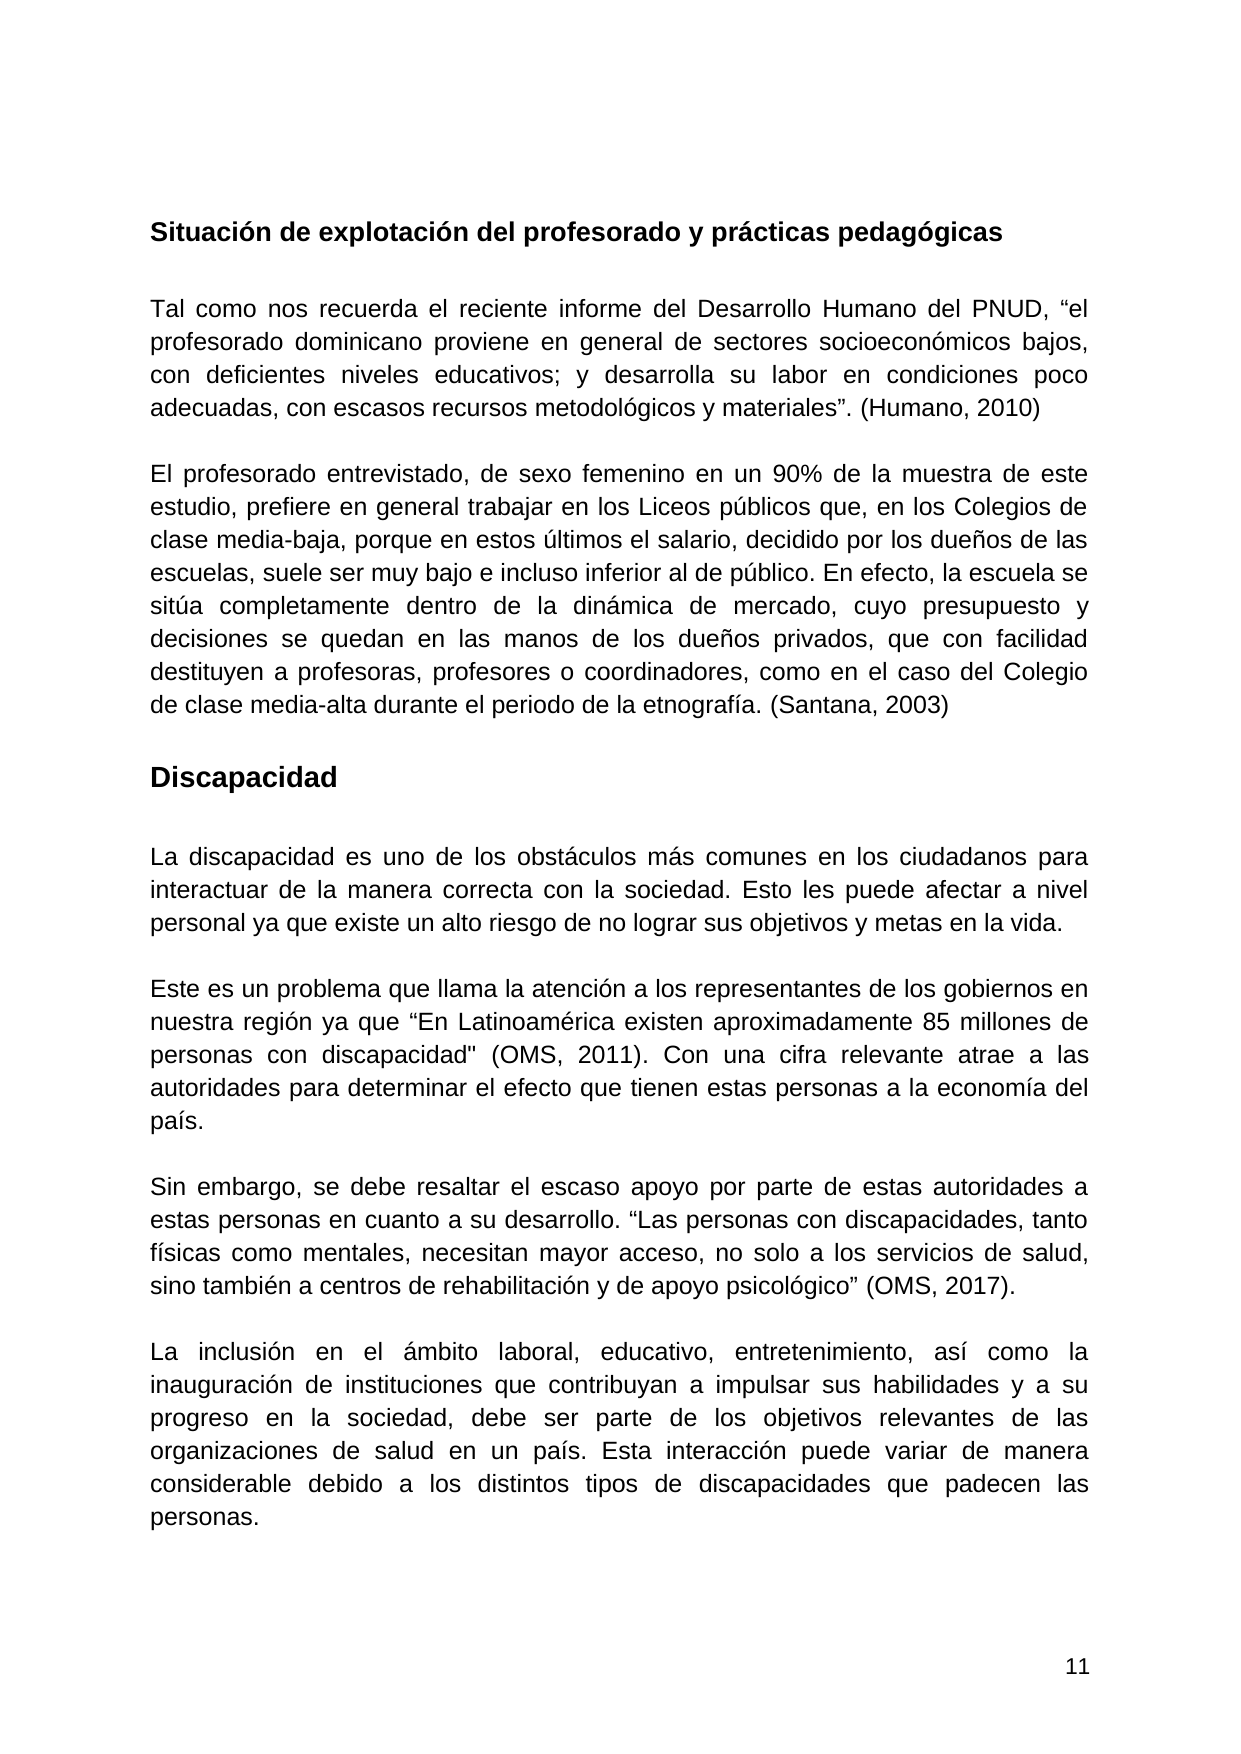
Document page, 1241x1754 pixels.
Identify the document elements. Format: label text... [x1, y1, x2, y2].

text El profesorado entrevistado, de sexo femenino en un 90% de la muestra de este estudio, prefiere en general trabajar en los Liceos públicos que, en los Colegios de clase media-baja, porque en estos últimos el salario, decidido por los dueños de las escuelas, suele ser muy bajo e incluso inferior al de público. En efecto, la escuela se sitúa completamente dentro de la dinámica de mercado, cuyo presupuesto y decisiones se quedan en las manos de los dueños privados, que con facilidad destituyen a profesoras, profesores o coordinadores, como en el caso del Colegio de clase media-alta durante el periodo de la etnografía. [150, 459, 1090, 719]
text Este es un problema que llama la atención a los representantes de los gobiernos en nuestra región ya que “En Latinoamérica existen aproximadamente 85 millones de personas con discapacidad". Con una cifra relevante atrae a las autoridades para determinar el efecto que tienen estas personas a la economía del país. [150, 974, 1090, 1134]
subtitle Discapacidad [150, 760, 1090, 794]
text La discapacidad es uno de los obstáculos más comunes en los ciudadanos para interactuar de la manera correcta con la sociedad. Esto les puede afectar a nivel personal ya que existe un alto riesgo de no lograr sus objetivos y metas en la vida. [150, 842, 1090, 936]
subtitle Situación de explotación del profesorado y prácticas pedagógicas [150, 216, 1090, 248]
text La inclusión en el ámbito laboral, educativo, entretenimiento, así como la inauguración de instituciones que contribuyan a impulsar sus habilidades y a su progreso en la sociedad, debe ser parte de los objetivos relevantes de las organizaciones de salud en un país. Esta interacción puede variar de manera considerable debido a los distintos tipos de discapacidades que padecen las personas. [150, 1337, 1090, 1531]
text Tal como nos recuerda el reciente informe del Desarrollo Humano del PNUD, “el profesorado dominicano proviene en general de sectores socioeconómicos bajos, con deficientes niveles educativos; y desarrolla su labor en condiciones poco adecuadas, con escasos recursos metodológicos y materiales”. [150, 294, 1090, 421]
text Sin embargo, se debe resaltar el escaso apoyo por parte de estas autoridades a estas personas en cuanto a su desarrollo. “Las personas con discapacidades, tanto físicas como mentales, necesitan mayor acceso, no solo a los servicios de salud, sino también a centros de rehabilitación y de apoyo psicológico”. [150, 1172, 1090, 1300]
